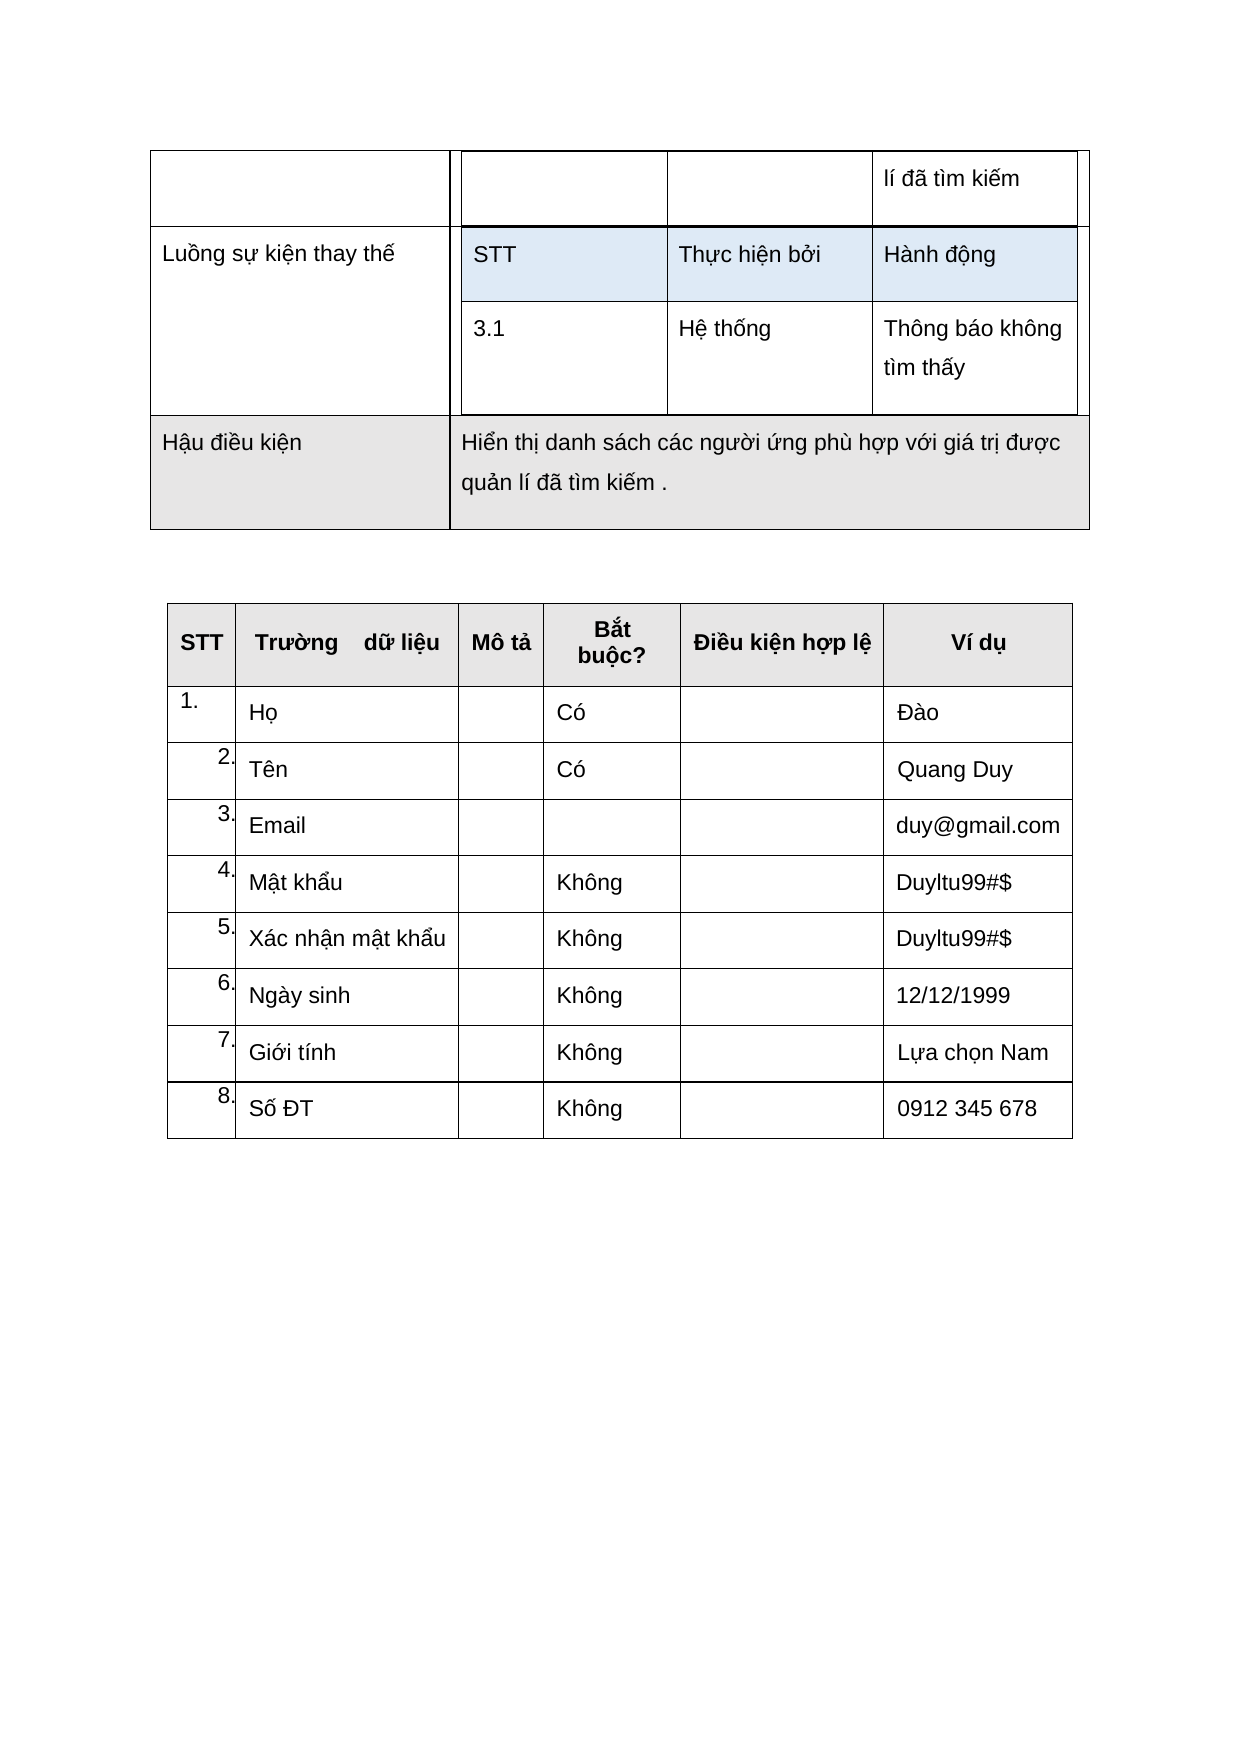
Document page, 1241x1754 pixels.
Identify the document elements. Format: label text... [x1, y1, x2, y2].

table_cell Duyltu99#$ [884, 913, 1072, 968]
table_cell [873, 152, 1077, 225]
table_cell [668, 302, 872, 414]
table_cell [168, 969, 235, 1025]
table_cell [681, 913, 883, 968]
table_cell [1078, 151, 1089, 226]
table_cell [1078, 227, 1089, 415]
table_cell [459, 1083, 543, 1138]
table_cell Giới tính [236, 1026, 458, 1081]
table_cell [168, 743, 235, 799]
table_cell Quang Duy [884, 743, 1072, 799]
table_cell Họ [236, 687, 458, 742]
table_cell [459, 687, 543, 742]
table_cell Email [236, 800, 458, 855]
table_cell [168, 1026, 235, 1081]
table_cell Duyltu99#$ [884, 856, 1072, 912]
table_cell 12/12/1999 [884, 969, 1072, 1025]
table_cell Lựa chọn Nam [884, 1026, 1072, 1081]
table_cell Xác nhận mật khẩu [236, 913, 458, 968]
table_cell [459, 800, 543, 855]
table_cell duy@gmail.com [884, 800, 1072, 855]
table_cell [681, 743, 883, 799]
table_cell [168, 913, 235, 968]
table_cell [462, 302, 667, 414]
table_cell Đào [884, 687, 1072, 742]
table_cell [681, 1026, 883, 1081]
table_cell [459, 1026, 543, 1081]
table_cell Không [544, 1026, 680, 1081]
table_header STT [168, 604, 235, 686]
table_cell [681, 687, 883, 742]
table_cell [459, 743, 543, 799]
table_cell [168, 1083, 235, 1138]
table_cell Hậu điều kiện [151, 416, 449, 529]
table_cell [151, 151, 449, 226]
table_cell Có [544, 687, 680, 742]
table_cell [451, 151, 461, 226]
table_cell [462, 152, 667, 225]
table_cell Hiển thị danh sách các người ứng phù hợp với giá trị được quản lí đã tìm kiếm . [451, 416, 1089, 529]
table_header Ví dụ [884, 604, 1072, 686]
table_cell Ngày sinh [236, 969, 458, 1025]
table_cell Số ĐT [236, 1083, 458, 1138]
table_cell [168, 856, 235, 912]
table_cell 0912 345 678 [884, 1083, 1072, 1138]
table_cell [451, 227, 461, 415]
table_cell [873, 302, 1077, 414]
table_header Điều kiện hợp lệ [681, 604, 883, 686]
table_cell [681, 969, 883, 1025]
table_cell [459, 969, 543, 1025]
table_cell Không [544, 856, 680, 912]
table_header Mô tả [459, 604, 543, 686]
table_cell Có [544, 743, 680, 799]
table_cell [681, 800, 883, 855]
table_cell [168, 800, 235, 855]
table_cell Không [544, 1083, 680, 1138]
table_cell [681, 1083, 883, 1138]
table_header Trường dữ liệu [236, 604, 458, 686]
table_cell Không [544, 913, 680, 968]
table_cell [681, 856, 883, 912]
table_header Bắt buộc? [544, 604, 680, 686]
table_cell Luồng sự kiện thay thế [151, 227, 449, 415]
table_cell [544, 800, 680, 855]
table_cell Không [544, 969, 680, 1025]
table_cell Mật khẩu [236, 856, 458, 912]
table_cell Tên [236, 743, 458, 799]
table_cell [459, 856, 543, 912]
table_cell [668, 152, 872, 225]
table_cell [459, 913, 543, 968]
table_cell [168, 687, 235, 742]
